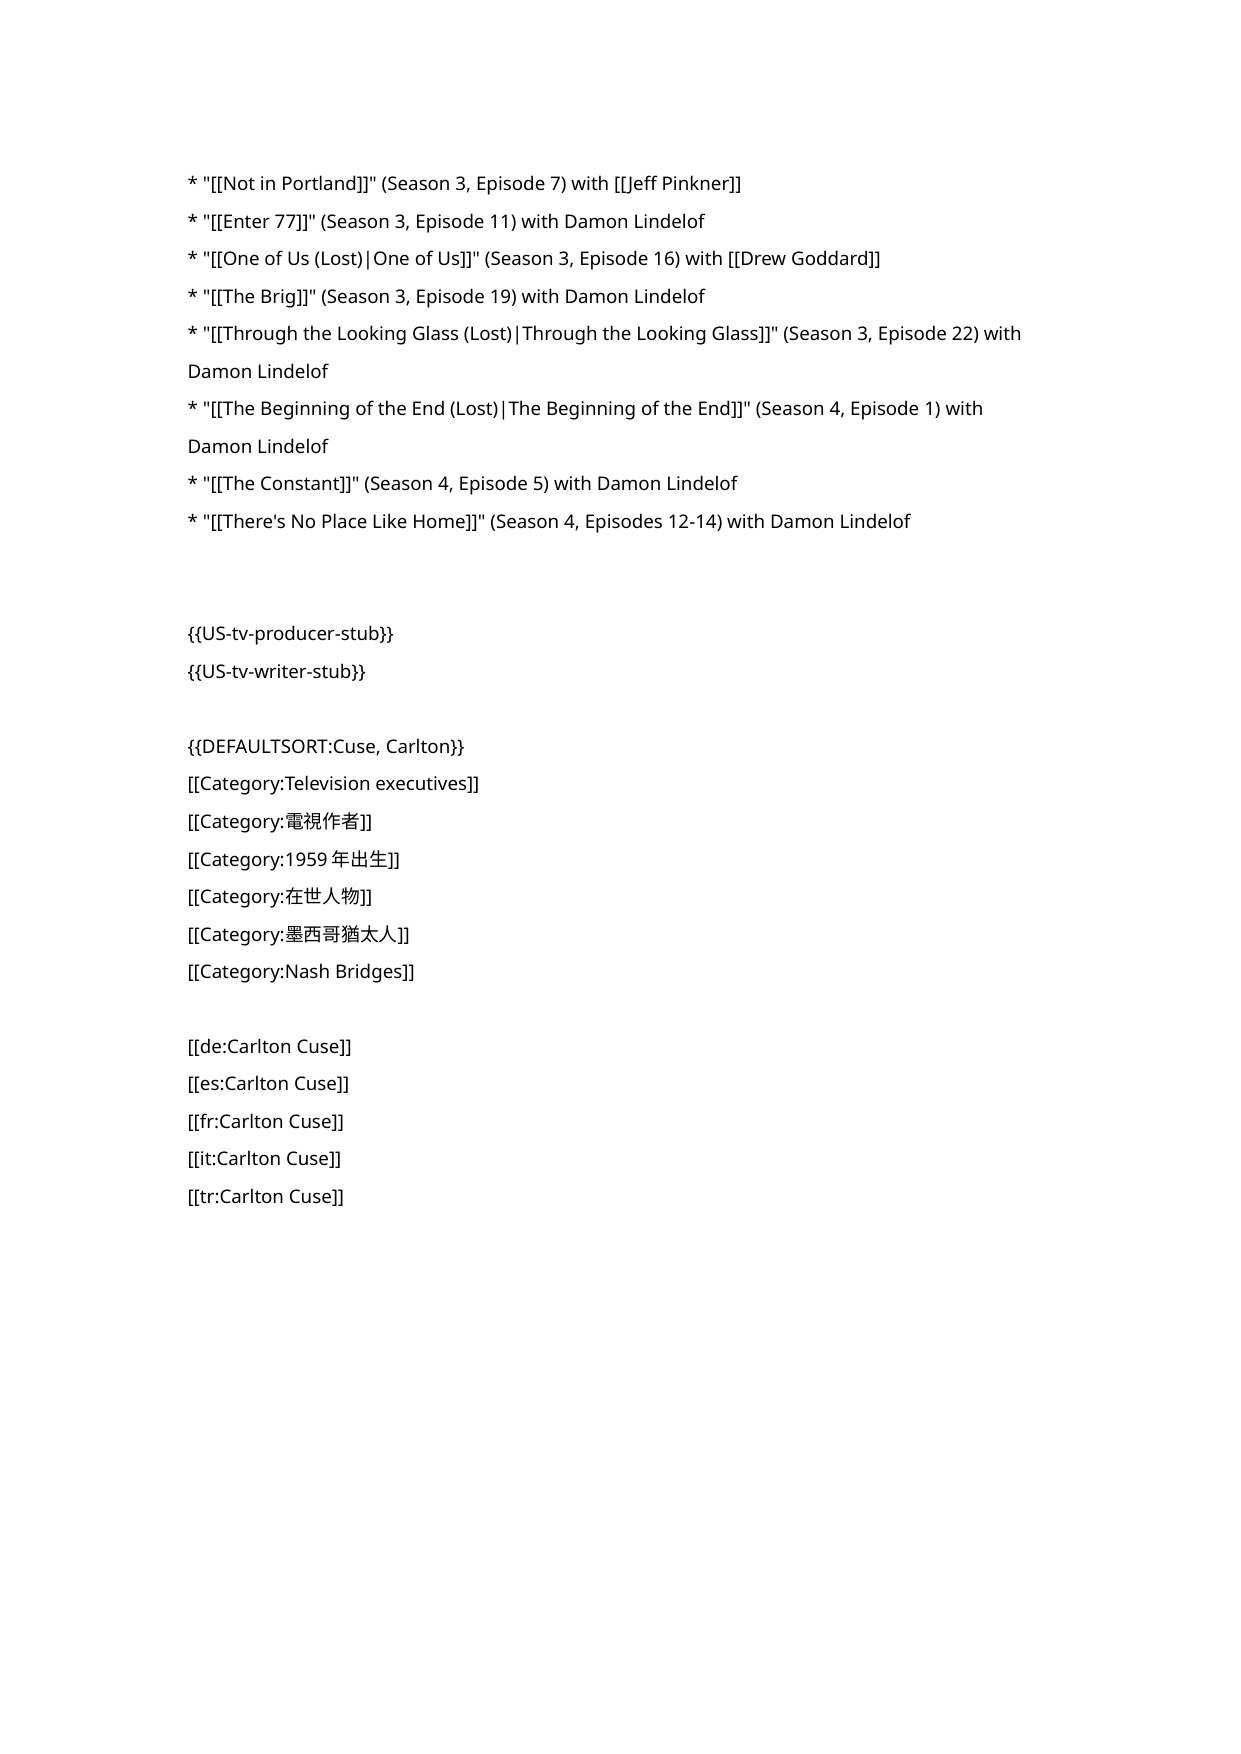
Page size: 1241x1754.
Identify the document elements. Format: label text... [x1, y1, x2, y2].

text [[es:Carlton Cuse]] [187, 1064, 1053, 1102]
text [[Category:在世人物]] [187, 877, 1053, 914]
text [[fr:Carlton Cuse]] [187, 1102, 1053, 1139]
text * "[[The Beginning of the End (Lost)|The Beginning of the End]]" (Season 4, Episode 1) with Damon Lindelof [187, 389, 1053, 464]
text * "[[Not in Portland]]" (Season 3, Episode 7) with [[Jeff Pinkner]] [187, 164, 1053, 202]
text * "[[Through the Looking Glass (Lost)|Through the Looking Glass]]" (Season 3, Episode 22) with Damon Lindelof [187, 314, 1053, 389]
text [[it:Carlton Cuse]] [187, 1139, 1053, 1177]
text [[Category:電視作者]] [187, 802, 1053, 839]
text * "[[Enter 77]]" (Season 3, Episode 11) with Damon Lindelof [187, 202, 1053, 239]
text [[Category:Nash Bridges]] [187, 952, 1053, 989]
text [[de:Carlton Cuse]] [187, 1027, 1053, 1064]
text [[Category:1959年出生]] [187, 839, 1053, 877]
text {{US-tv-producer-stub}} [187, 614, 1053, 652]
text {{DEFAULTSORT:Cuse, Carlton}} [187, 727, 1053, 764]
text [[Category:Television executives]] [187, 764, 1053, 802]
text * "[[One of Us (Lost)|One of Us]]" (Season 3, Episode 16) with [[Drew Goddard]] [187, 239, 1053, 277]
text [[Category:墨西哥猶太人]] [187, 914, 1053, 952]
text * "[[There's No Place Like Home]]" (Season 4, Episodes 12-14) with Damon Lindelof [187, 502, 1053, 539]
text {{US-tv-writer-stub}} [187, 652, 1053, 689]
text [[tr:Carlton Cuse]] [187, 1177, 1053, 1214]
text * "[[The Constant]]" (Season 4, Episode 5) with Damon Lindelof [187, 464, 1053, 502]
text * "[[The Brig]]" (Season 3, Episode 19) with Damon Lindelof [187, 277, 1053, 314]
